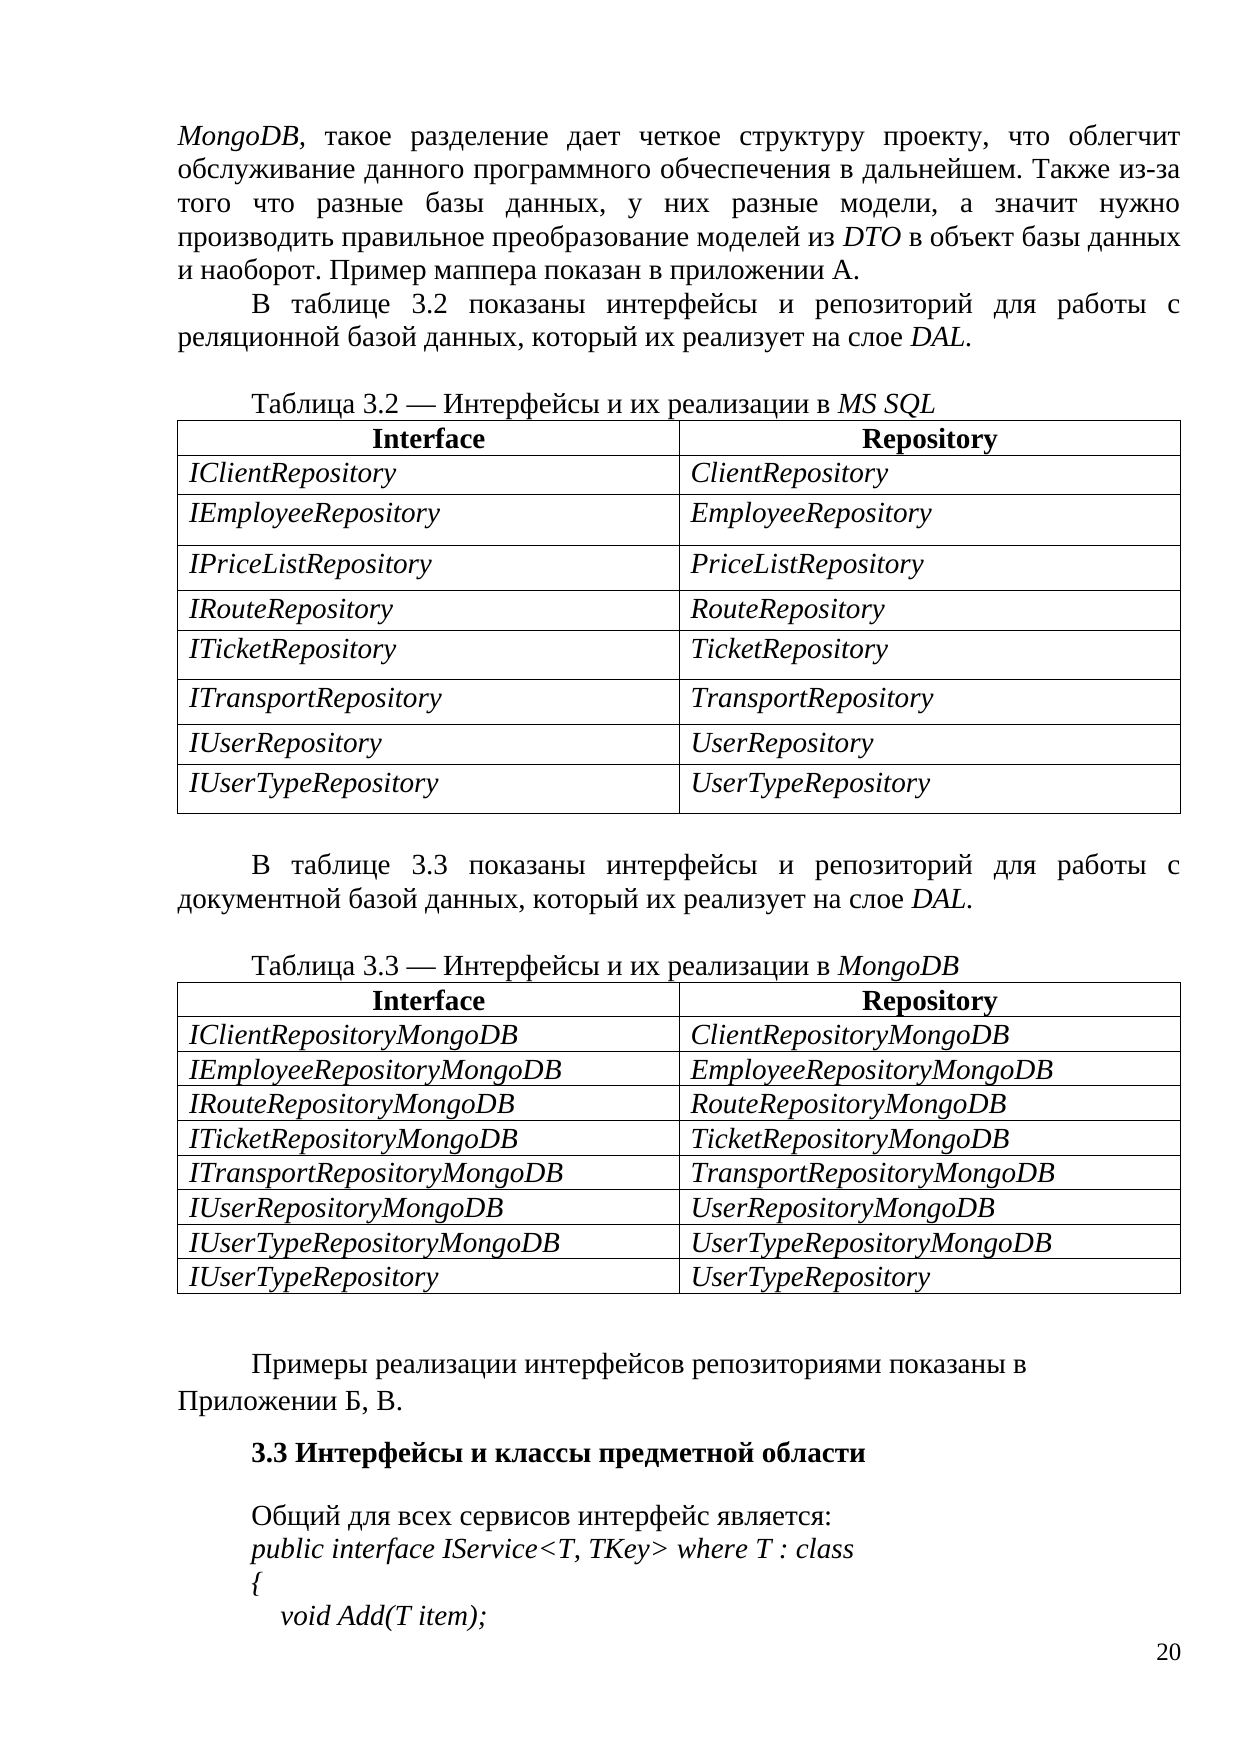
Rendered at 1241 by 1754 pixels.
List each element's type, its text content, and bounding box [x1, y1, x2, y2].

table_cell IEmployeeRepositoryMongoDB [178, 1052, 679, 1085]
table_cell ITicketRepository [178, 631, 679, 679]
table_cell UserRepositoryMongoDB [680, 1190, 1180, 1224]
subtitle 3.3 Интерфейсы и классы предметной области [177, 1436, 1181, 1469]
table_header Interface [178, 421, 679, 454]
text { [251, 1565, 1181, 1598]
table_cell IUserRepository [178, 725, 679, 764]
table_cell IUserTypeRepositoryMongoDB [178, 1225, 679, 1258]
table_cell EmployeeRepositoryMongoDB [680, 1052, 1180, 1085]
table_cell IRouteRepositoryMongoDB [178, 1086, 679, 1120]
text Таблица 3.3 — Интерфейсы и их реализации в MongoDB [177, 948, 1181, 982]
table_cell ITransportRepository [178, 680, 679, 724]
table_header Interface [178, 983, 679, 1016]
table_cell IClientRepositoryMongoDB [178, 1017, 679, 1051]
table_cell IPriceListRepository [178, 546, 679, 590]
text В таблице 3.2 показаны интерфейсы и репозиторий для работы с реляционной базой данных, который их реализует на слое DAL. [177, 286, 1181, 353]
table_cell EmployeeRepository [680, 495, 1180, 545]
table_cell UserRepository [680, 725, 1180, 764]
table_cell ClientRepositoryMongoDB [680, 1017, 1180, 1051]
table_header Repository [680, 421, 1180, 454]
text В таблице 3.3 показаны интерфейсы и репозиторий для работы с документной базой данных, который их реализует на слое DAL. [177, 847, 1181, 914]
table_cell IRouteRepository [178, 591, 679, 630]
text Примеры реализации интерфейсов репозиториями показаны в Приложении Б, B. [177, 1347, 1181, 1416]
table_cell TicketRepositoryMongoDB [680, 1121, 1180, 1154]
table_cell IClientRepository [178, 456, 679, 494]
table_cell UserTypeRepositoryMongoDB [680, 1225, 1180, 1258]
table_cell RouteRepository [680, 591, 1180, 630]
table_cell TransportRepositoryMongoDB [680, 1156, 1180, 1189]
table_cell IUserTypeRepository [178, 765, 679, 813]
table_cell IUserTypeRepository [178, 1259, 679, 1293]
text public interface IService<T, TKey> where T : class [251, 1531, 1181, 1565]
table_cell TransportRepository [680, 680, 1180, 724]
table_cell UserTypeRepository [680, 1259, 1180, 1293]
table_cell IEmployeeRepository [178, 495, 679, 545]
text Общий для всех сервисов интерфейс является: [177, 1498, 1181, 1531]
table_cell ClientRepository [680, 456, 1180, 494]
table_cell PriceListRepository [680, 546, 1180, 590]
table_header Repository [680, 983, 1180, 1016]
table_cell TicketRepository [680, 631, 1180, 679]
table_cell IUserRepositoryMongoDB [178, 1190, 679, 1224]
table_cell ITicketRepositoryMongoDB [178, 1121, 679, 1154]
table_cell RouteRepositoryMongoDB [680, 1086, 1180, 1120]
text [177, 118, 1181, 286]
text void Add(T item); [251, 1598, 1181, 1632]
text Таблица 3.2 — Интерфейсы и их реализации в MS SQL [177, 386, 1181, 420]
table_cell UserTypeRepository [680, 765, 1180, 813]
table_cell ITransportRepositoryMongoDB [178, 1156, 679, 1189]
